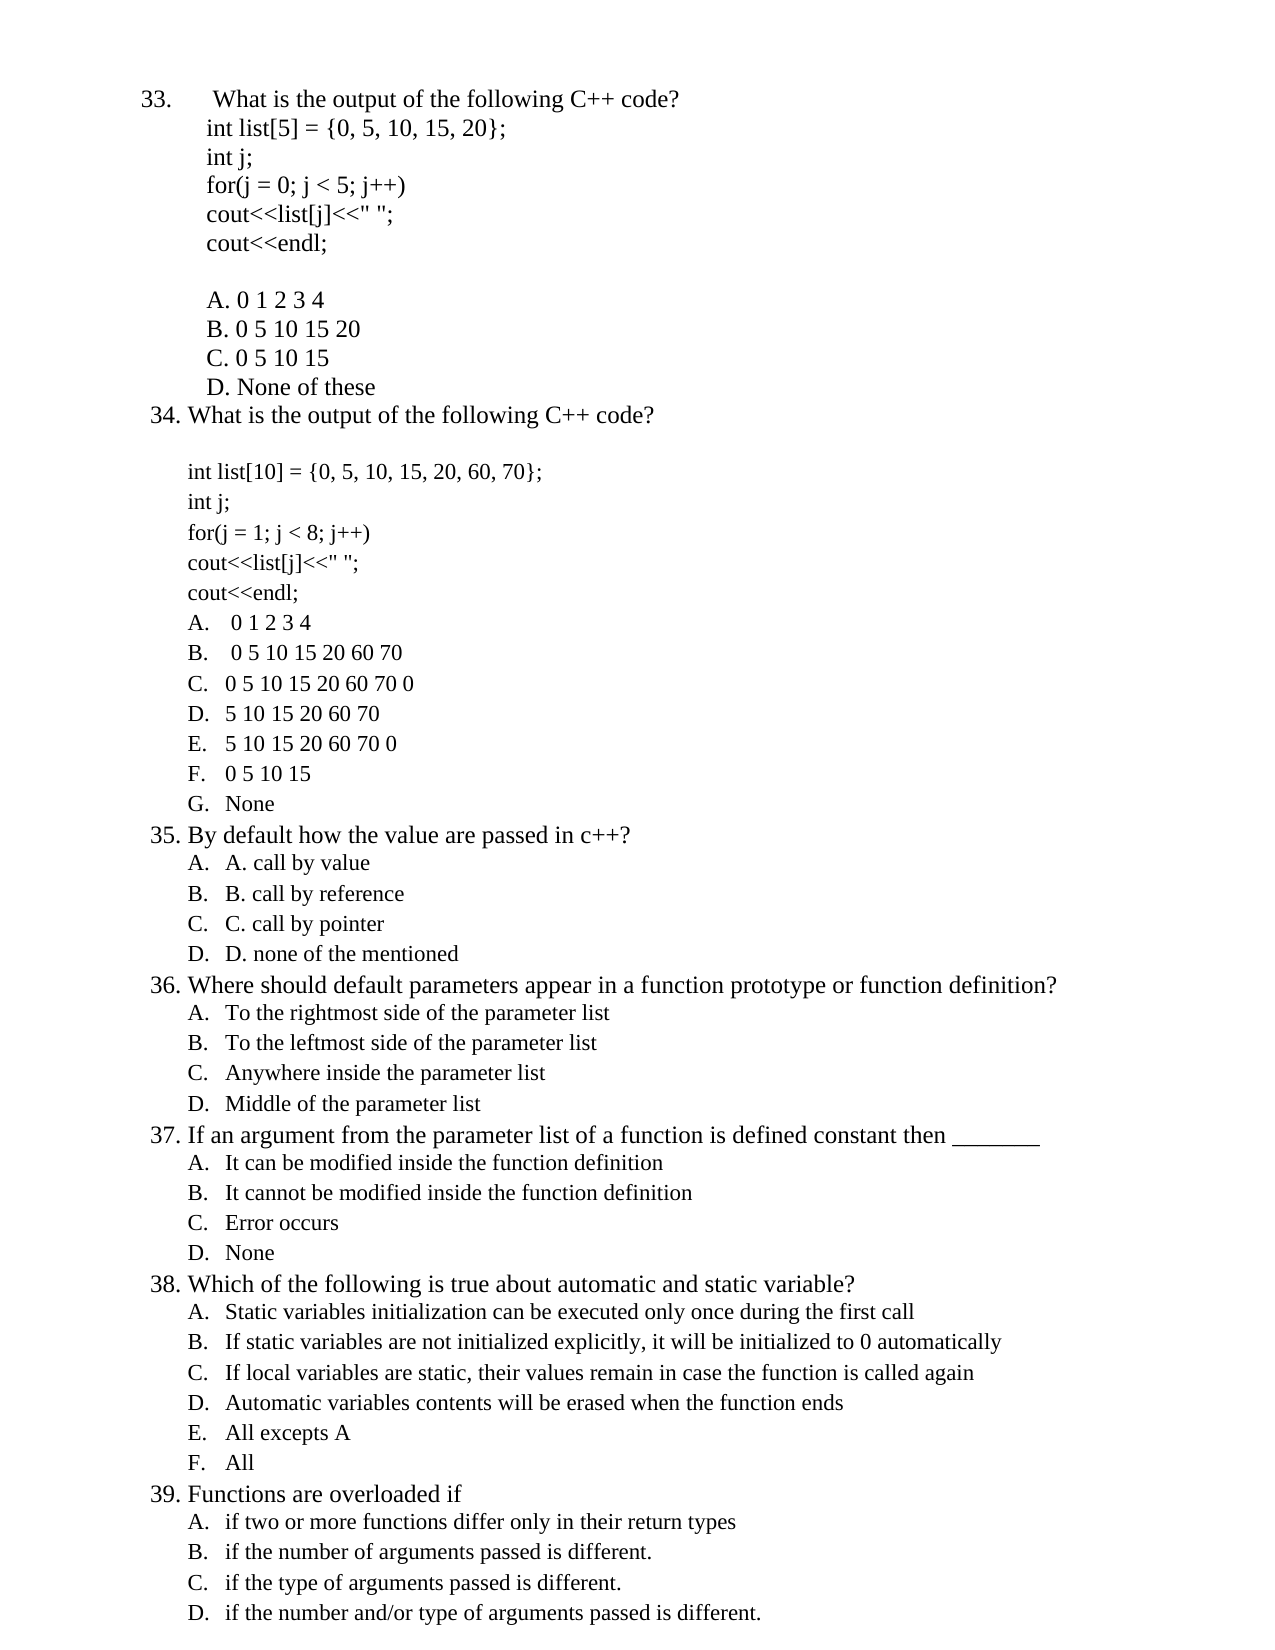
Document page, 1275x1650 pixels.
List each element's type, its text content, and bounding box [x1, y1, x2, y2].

list All excepts A [187, 1419, 1125, 1445]
list It cannot be modified inside the function definition [187, 1179, 1125, 1205]
list 0 1 2 3 4 [187, 609, 1125, 636]
list 5 10 15 20 60 70 [187, 700, 1125, 726]
list 5 10 15 20 60 70 0 [187, 730, 1125, 756]
text int list[10] = {0, 5, 10, 15, 20, 60, 70}; int j; for(j = 1; j < 8; j++) cout<<list[j]<<" "; cout<<endl; [187, 458, 1125, 605]
list C. call by pointer [187, 910, 1125, 936]
list 0 5 10 15 20 60 70 [187, 639, 1125, 666]
list None [187, 790, 1125, 817]
list if the type of arguments passed is different. [187, 1568, 1125, 1595]
list Automatic variables contents will be erased when the function ends [187, 1389, 1125, 1415]
list Anywhere inside the parameter list [187, 1059, 1125, 1086]
list A. call by value [187, 849, 1125, 876]
list To the leftmost side of the parameter list [187, 1029, 1125, 1056]
list Error occurs [187, 1209, 1125, 1235]
list Functions are overloaded if [150, 1479, 1125, 1508]
list Middle of the parameter list [187, 1089, 1125, 1116]
list What is the output of the following C++ code? int list[5] = {0, 5, 10, 15, 20}; int j; for(j = 0; j < 5; j++) cout<<list[j]<<" "; cout<<endl; A. 0 1 2 3 4 B. 0 5 10 15 20 C. 0 5 10 15 D. None of these [141, 84, 1125, 401]
list 0 5 10 15 [187, 760, 1125, 787]
list Static variables initialization can be executed only once during the first call [187, 1298, 1125, 1324]
list All [187, 1449, 1125, 1476]
list If local variables are static, their values remain in case the function is called again [187, 1358, 1125, 1385]
list By default how the value are passed in c++? [150, 821, 1125, 849]
list Where should default parameters appear in a function prototype or function definition? [150, 970, 1125, 999]
list if the number and/or type of arguments passed is different. [187, 1599, 1125, 1625]
list If static variables are not initialized explicitly, it will be initialized to 0 automatically [187, 1328, 1125, 1355]
list if two or more functions differ only in their return types [187, 1508, 1125, 1534]
list B. call by reference [187, 879, 1125, 906]
list Which of the following is true about automatic and static variable? [150, 1269, 1125, 1298]
list If an argument from the parameter list of a function is defined constant then _______ [150, 1120, 1125, 1148]
list D. none of the mentioned [187, 940, 1125, 966]
list It can be modified inside the function definition [187, 1148, 1125, 1175]
list What is the output of the following C++ code? [150, 401, 1125, 458]
list if the number of arguments passed is different. [187, 1538, 1125, 1565]
list 0 5 10 15 20 60 70 0 [187, 669, 1125, 696]
list To the rightmost side of the parameter list [187, 999, 1125, 1025]
list None [187, 1239, 1125, 1266]
